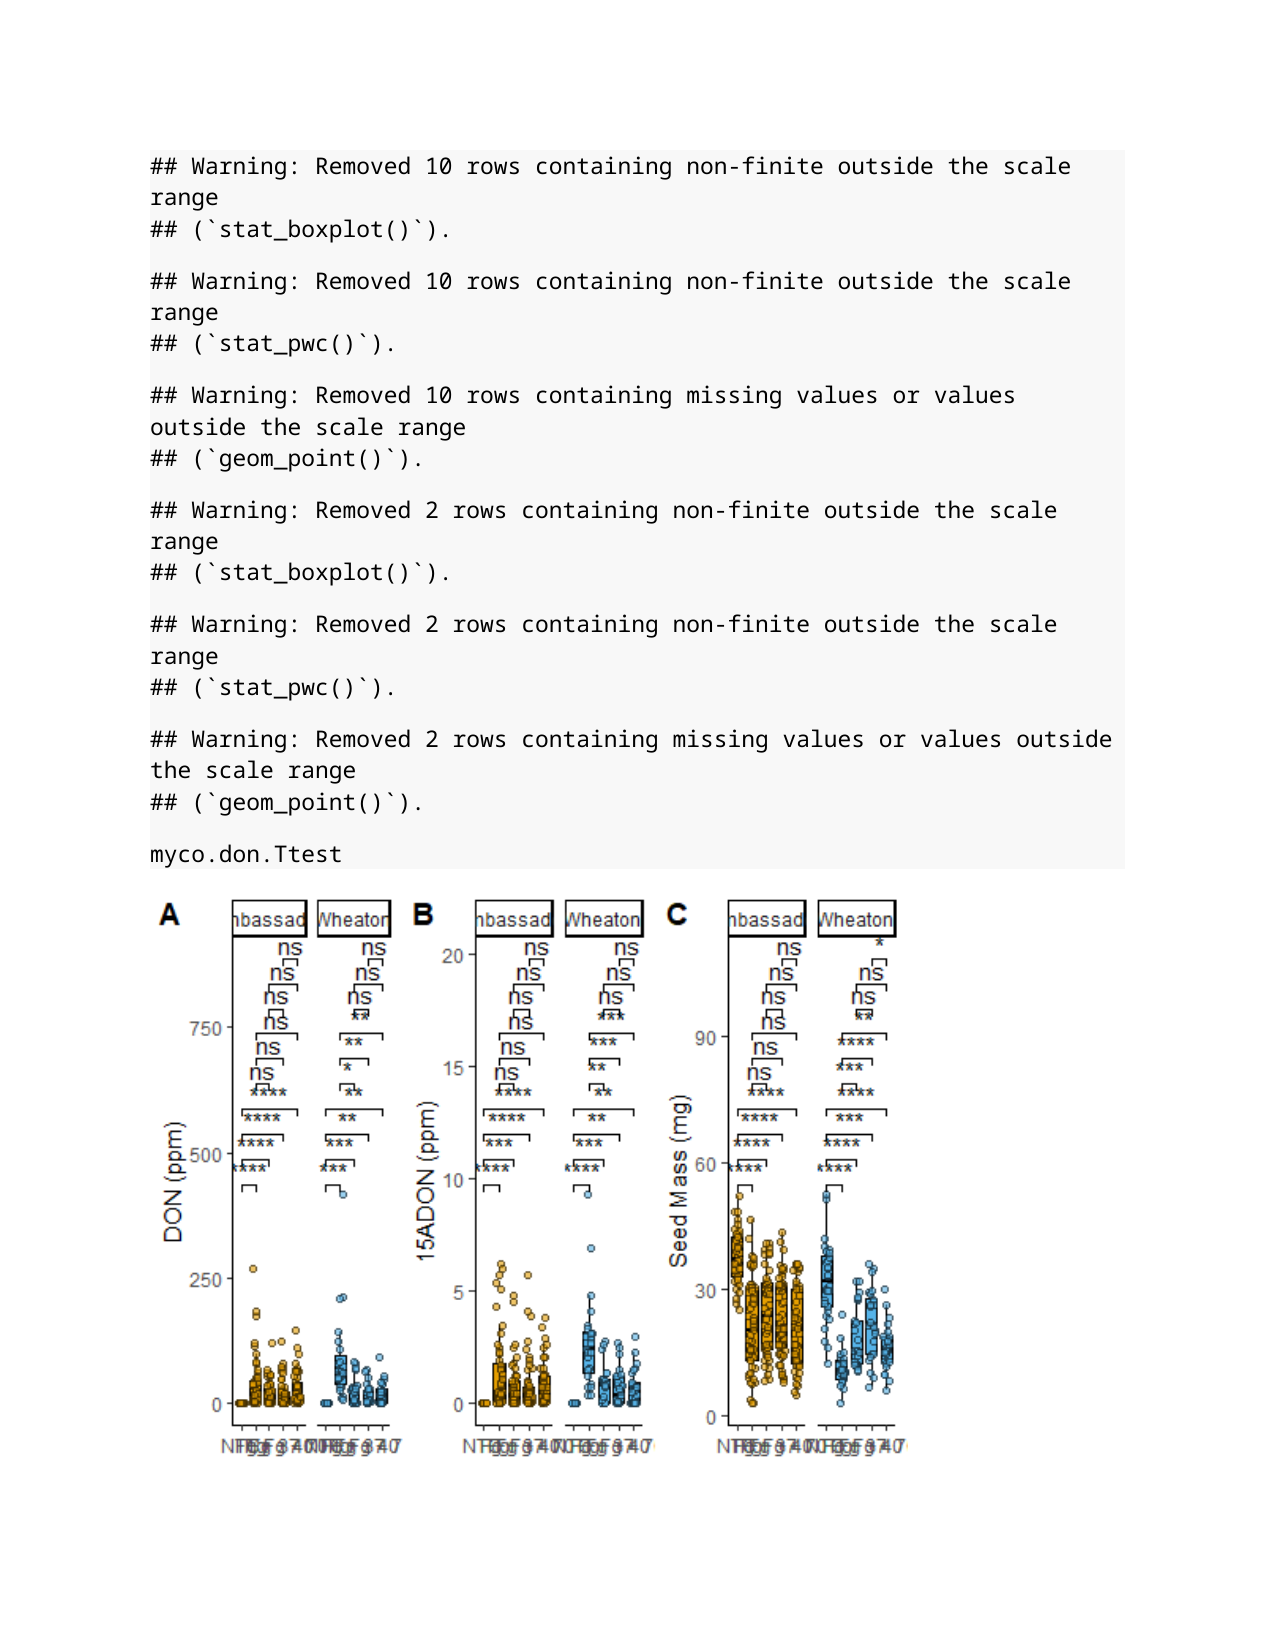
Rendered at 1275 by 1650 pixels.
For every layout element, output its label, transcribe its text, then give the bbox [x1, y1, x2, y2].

text myco.don.Ttest [150, 837, 1125, 869]
text ## Warning: Removed 2 rows containing missing values or values outside the scale range ## (`geom_point()`). [150, 723, 1125, 817]
text ## Warning: Removed 2 rows containing non-finite outside the scale range ## (`stat_boxplot()`). [150, 494, 1125, 587]
text ## Warning: Removed 10 rows containing missing values or values outside the scale range ## (`geom_point()`). [150, 379, 1125, 473]
picture [150, 889, 908, 1496]
text ## Warning: Removed 10 rows containing non-finite outside the scale range ## (`stat_boxplot()`). [150, 150, 1125, 244]
text ## Warning: Removed 10 rows containing non-finite outside the scale range ## (`stat_pwc()`). [150, 264, 1125, 358]
text ## Warning: Removed 2 rows containing non-finite outside the scale range ## (`stat_pwc()`). [150, 608, 1125, 702]
